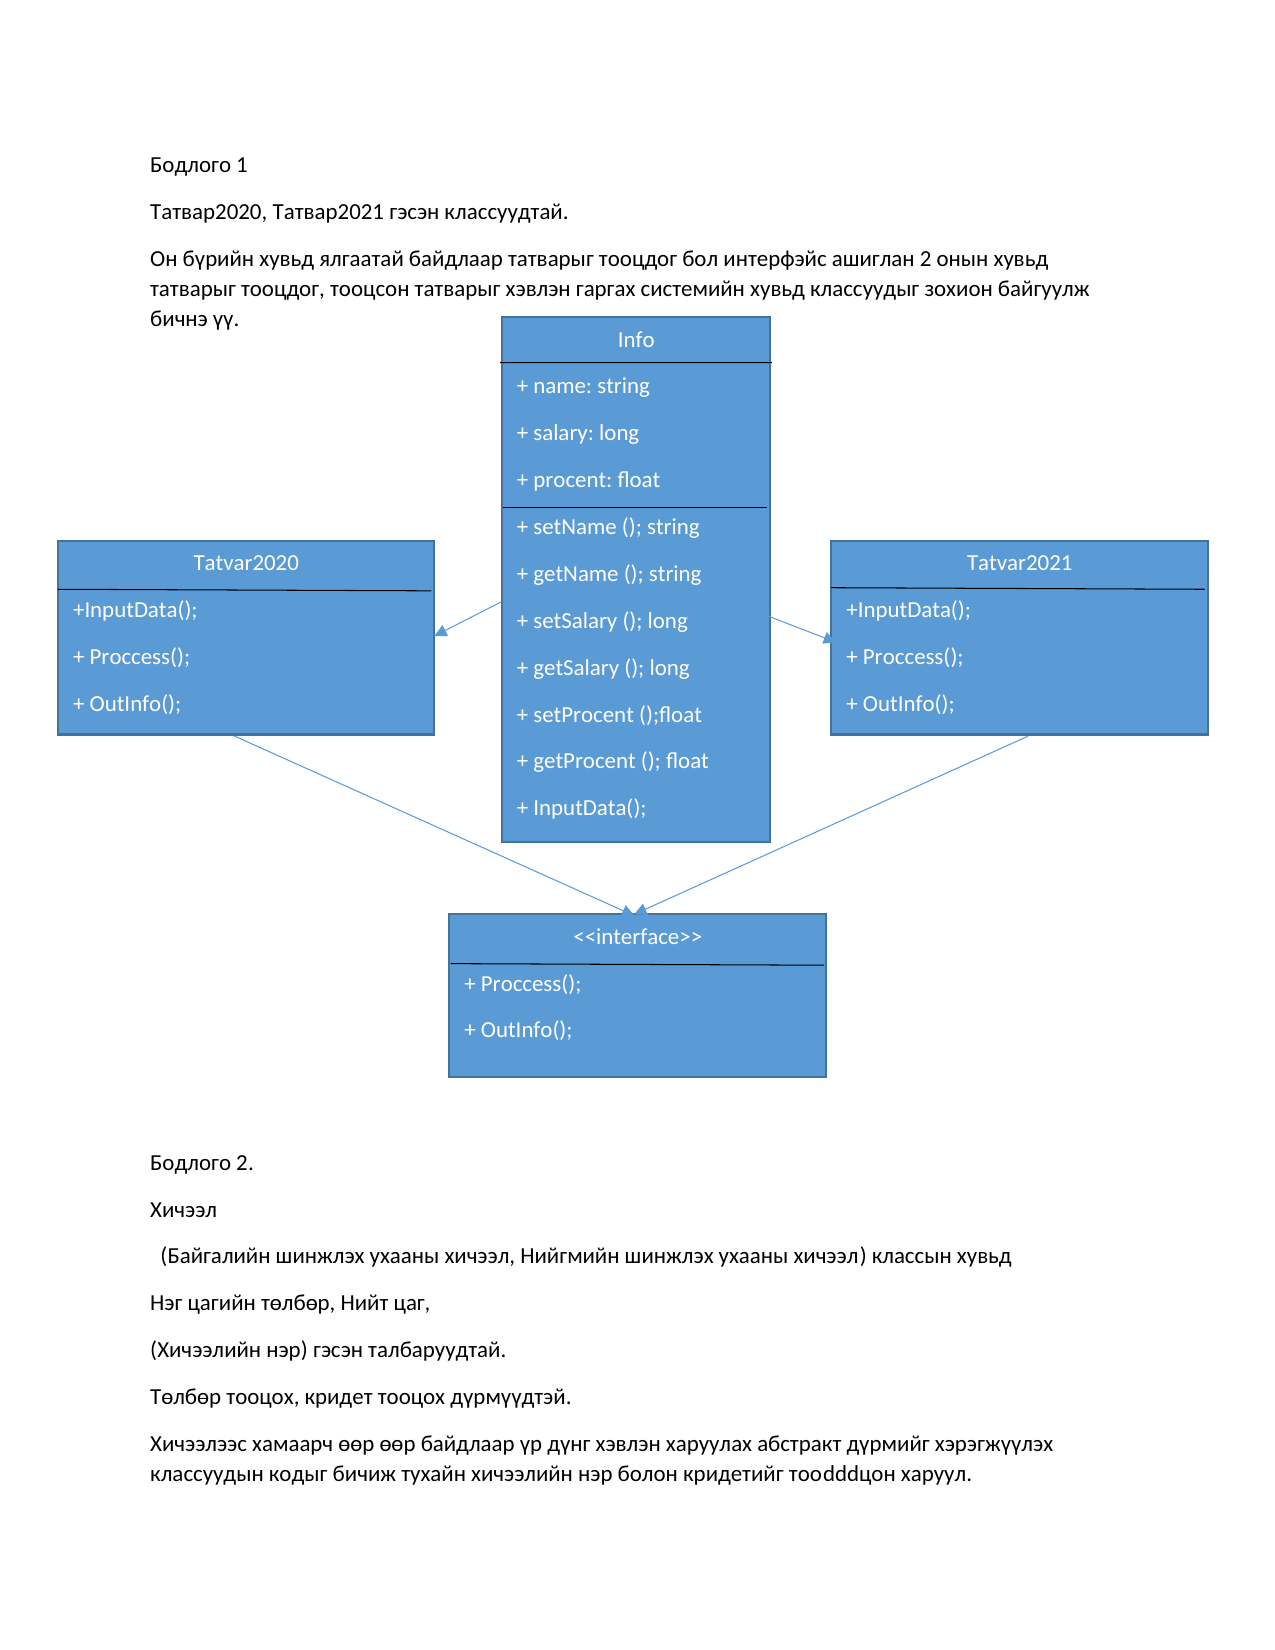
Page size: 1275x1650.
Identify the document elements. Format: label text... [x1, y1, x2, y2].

text Татвар2020, Татвар2021 гэсэн классуудтай. [150, 197, 1125, 225]
text Он бүрийн хувьд ялгаатай байдлаар татварыг тооцдог бол интерфэйс ашиглан 2 онын хувьд татварыг тооцдог, тооцсон татварыг хэвлэн гаргах системийн хувьд классуудыг зохион байгуулж бичнэ үү. [150, 244, 1125, 332]
text Бодлого 1 [150, 150, 1125, 178]
text Төлбөр тооцох, кридет тооцох дүрмүүдтэй. [150, 1382, 1125, 1410]
text (Байгалийн шинжлэх ухааны хичээл, Нийгмийн шинжлэх ухааны хичээл) классын хувьд [150, 1242, 1125, 1270]
text Бодлого 2. [150, 1148, 1125, 1176]
text Хичээлээс хамаарч өөр өөр байдлаар үр дүнг хэвлэн харуулах абстракт дүрмийг хэрэгжүүлэх классуудын кодыг бичиж тухайн хичээлийн нэр болон кридетийг тооdddцон харуул. [150, 1429, 1125, 1487]
text Хичээл [150, 1195, 1125, 1223]
text Нэг цагийн төлбөр, Нийт цаг, [150, 1288, 1125, 1317]
text (Хичээлийн нэр) гэсэн талбаруудтай. [150, 1335, 1125, 1363]
